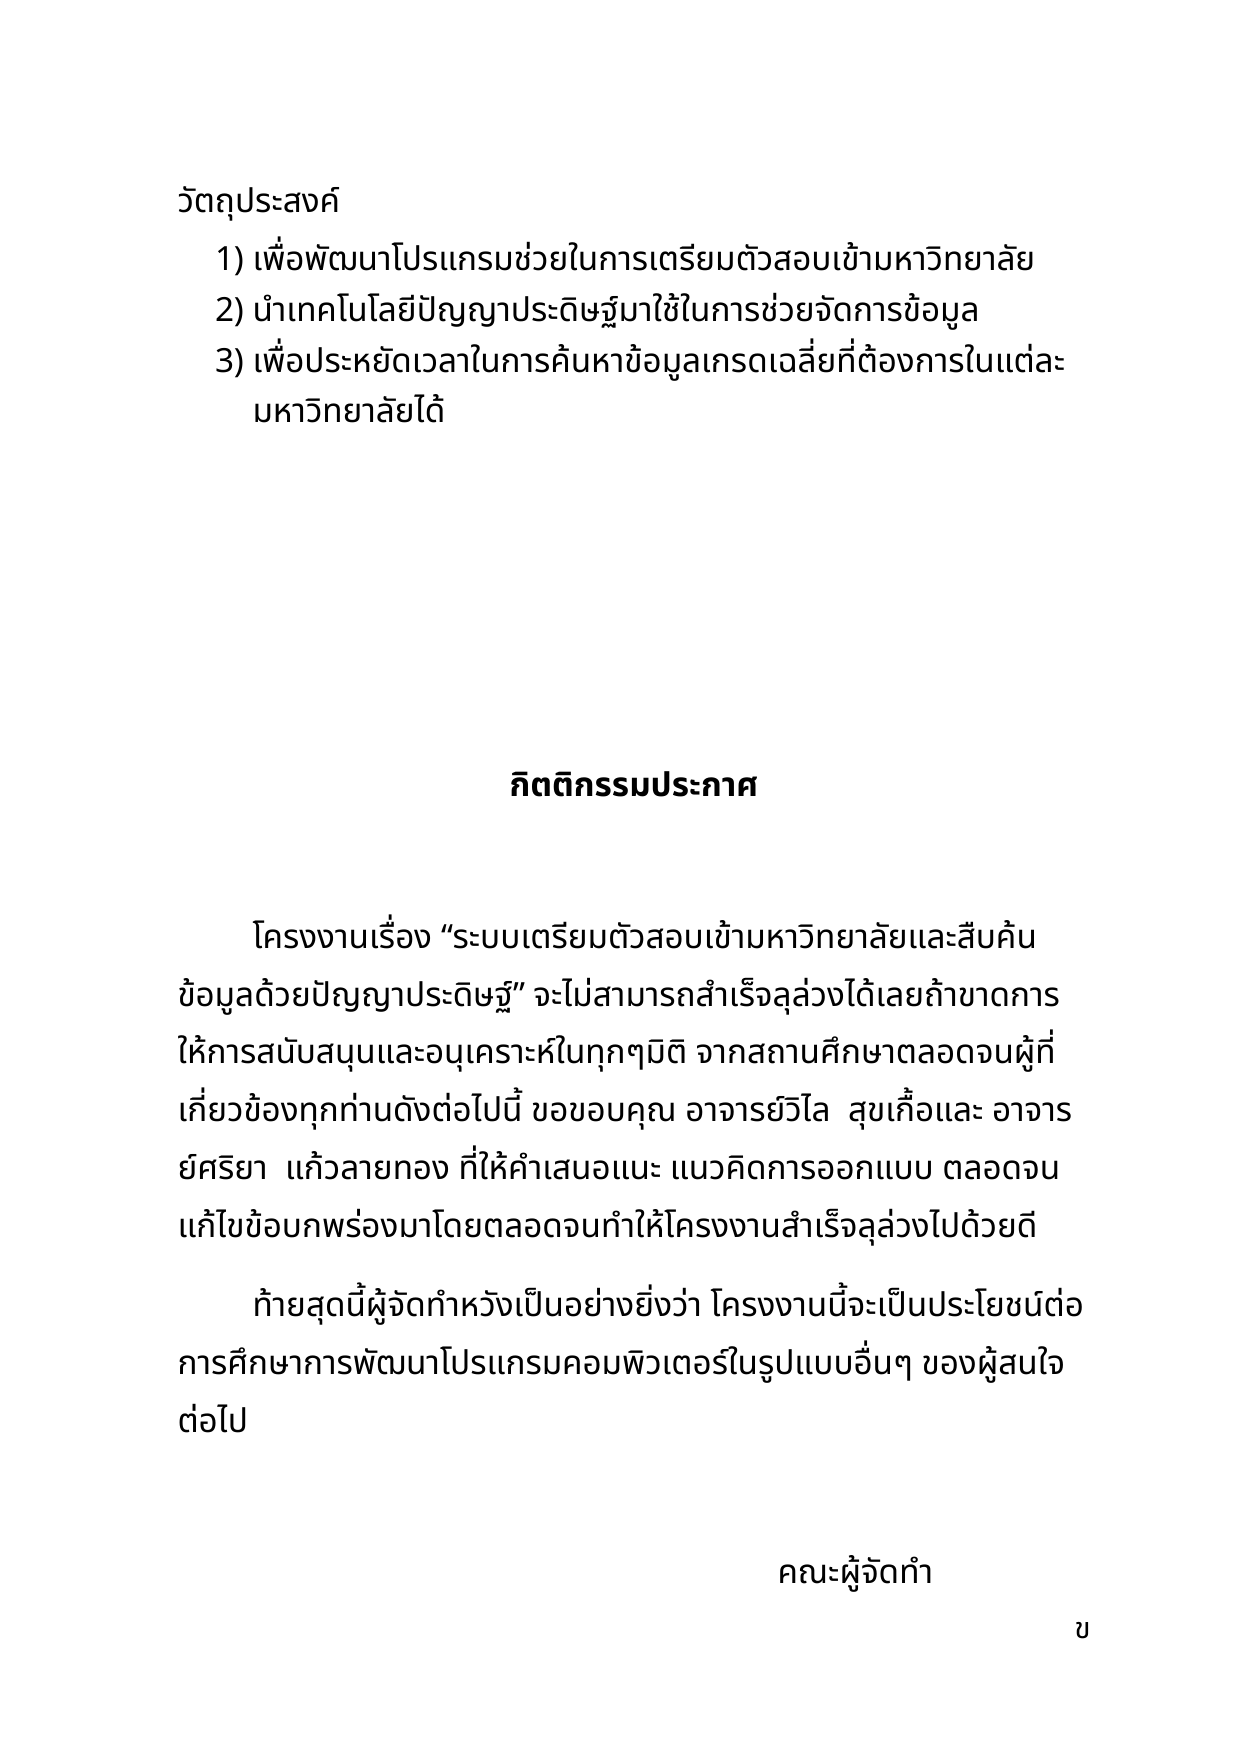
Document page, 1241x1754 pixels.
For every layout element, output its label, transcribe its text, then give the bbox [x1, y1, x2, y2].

list เพื่อประหยัดเวลาในการค้นหาข้อมูลเกรดเฉลี่ยที่ต้องการในแต่ละมหาวิทยาลัยได้ [215, 336, 1090, 437]
text วัตถุประสงค์ [177, 177, 1090, 228]
text กิตติกรรมประกาศ [177, 761, 1090, 811]
text ท้ายสุดนี้ผู้จัดทำหวังเป็นอย่างยิ่งว่า โครงงานนี้จะเป็นประโยชน์ต่อการศึกษาการพัฒนาโปรแกรมคอมพิวเตอร์ในรูปแบบอื่นๆ ของผู้สนใจต่อไป [177, 1281, 1090, 1447]
list เพื่อพัฒนาโปรแกรมช่วยในการเตรียมตัวสอบเข้ามหาวิทยาลัย [215, 235, 1090, 286]
text คณะผู้จัดทำ [177, 1548, 1090, 1599]
text โครงงานเรื่อง “ระบบเตรียมตัวสอบเข้ามหาวิทยาลัยและสืบค้นข้อมูลด้วยปัญญาประดิษฐ์” จะไม่สามารถสำเร็จลุล่วงได้เลยถ้าขาดการให้การสนับสนุนและอนุเคราะห์ในทุกๆมิติ จากสถานศึกษาตลอดจนผู้ที่เกี่ยวข้องทุกท่านดังต่อไปนี้ ขอขอบคุณ อาจารย์วิไล สุขเกื้อและ อาจารย์ศริยา แก้วลายทอง ที่ให้คำเสนอแนะ แนวคิดการออกแบบ ตลอดจนแก้ไขข้อบกพร่องมาโดยตลอดจนทำให้โครงงานสำเร็จลุล่วงไปด้วยดี [177, 913, 1090, 1253]
list นำเทคโนโลยีปัญญาประดิษฐ์มาใช้ในการช่วยจัดการข้อมูล [215, 286, 1090, 336]
